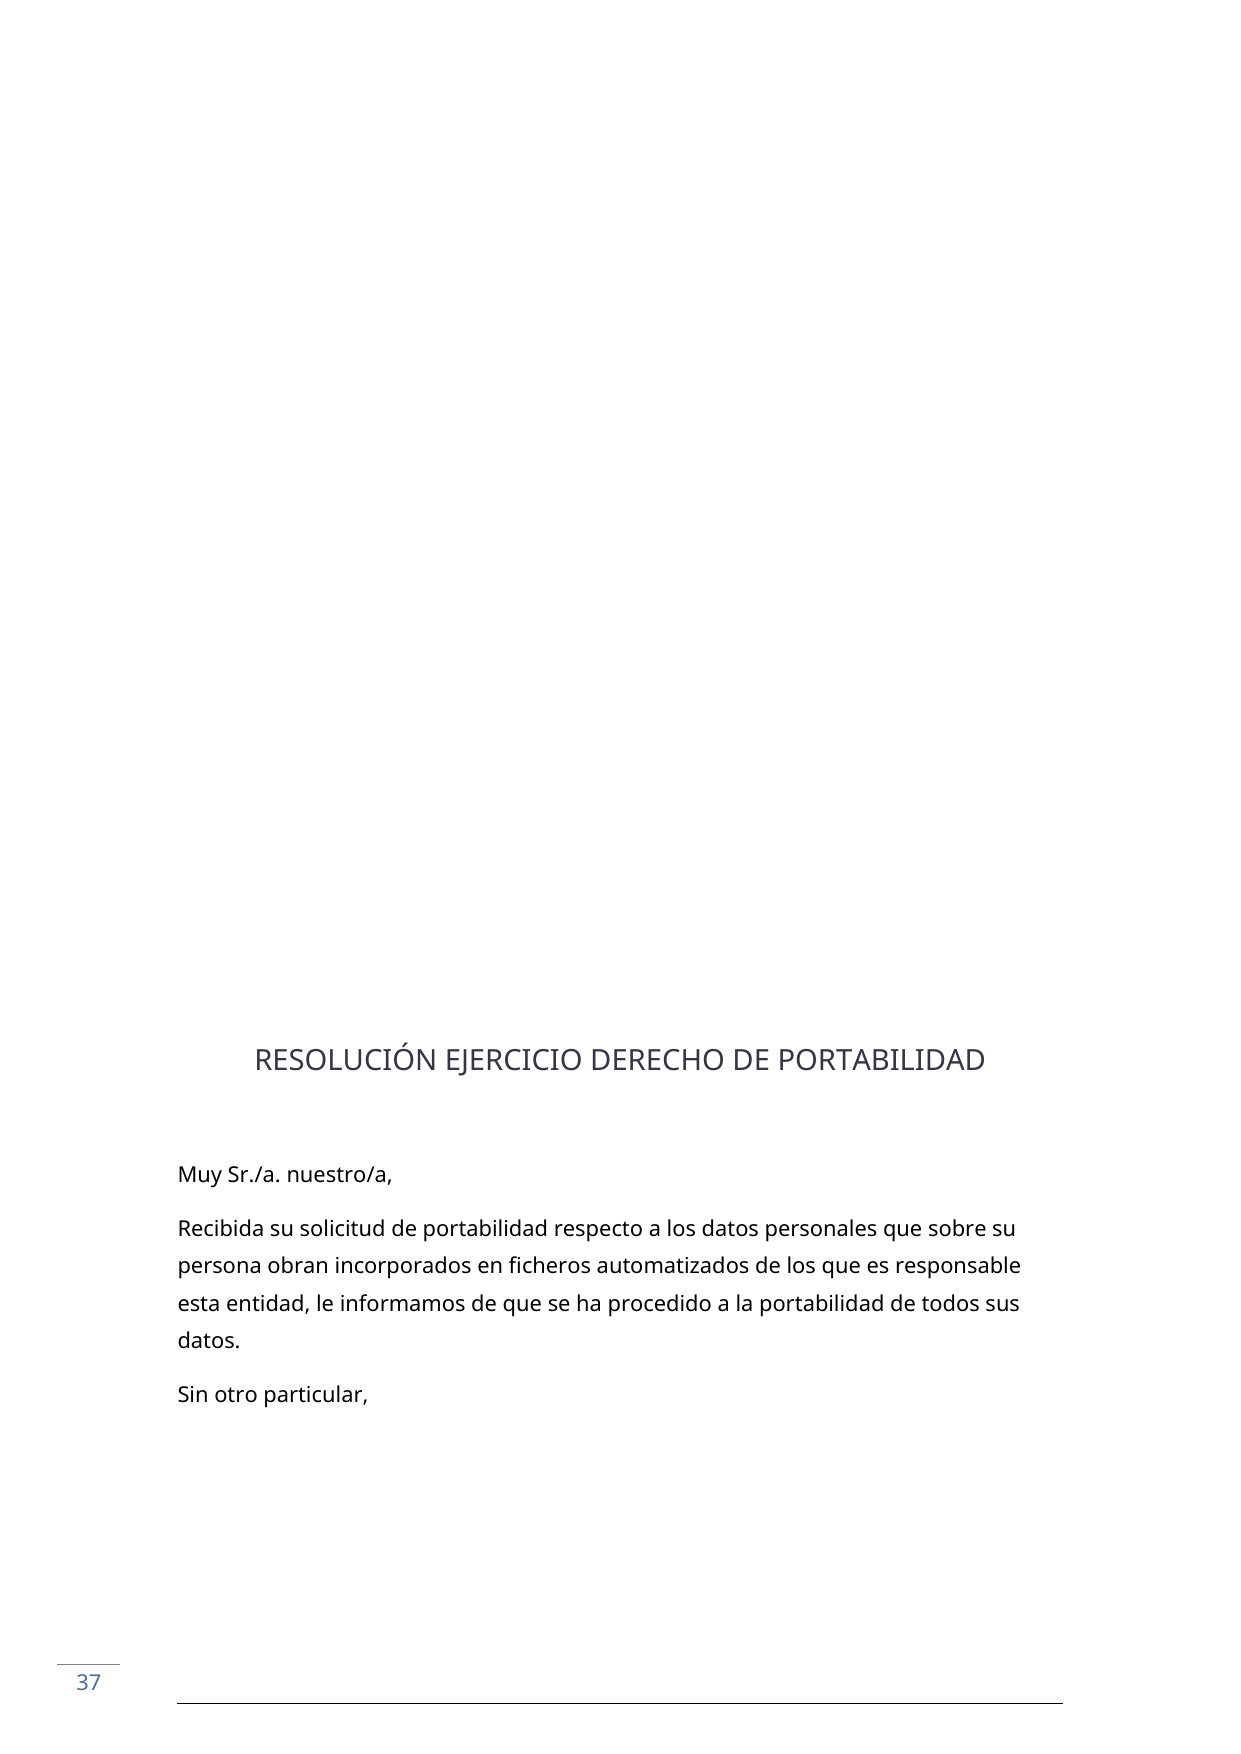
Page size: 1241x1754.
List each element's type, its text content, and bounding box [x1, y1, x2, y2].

text Muy Sr./a. nuestro/a, [177, 1159, 1063, 1189]
text Sin otro particular, [177, 1379, 1063, 1408]
text Recibida su solicitud de portabilidad respecto a los datos personales que sobre su persona obran incorporados en ficheros automatizados de los que es responsable esta entidad, le informamos de que se ha procedido a la portabilidad de todos sus datos. [177, 1213, 1063, 1354]
subtitle RESOLUCIÓN EJERCICIO DERECHO DE PORTABILIDAD [177, 1039, 1063, 1079]
